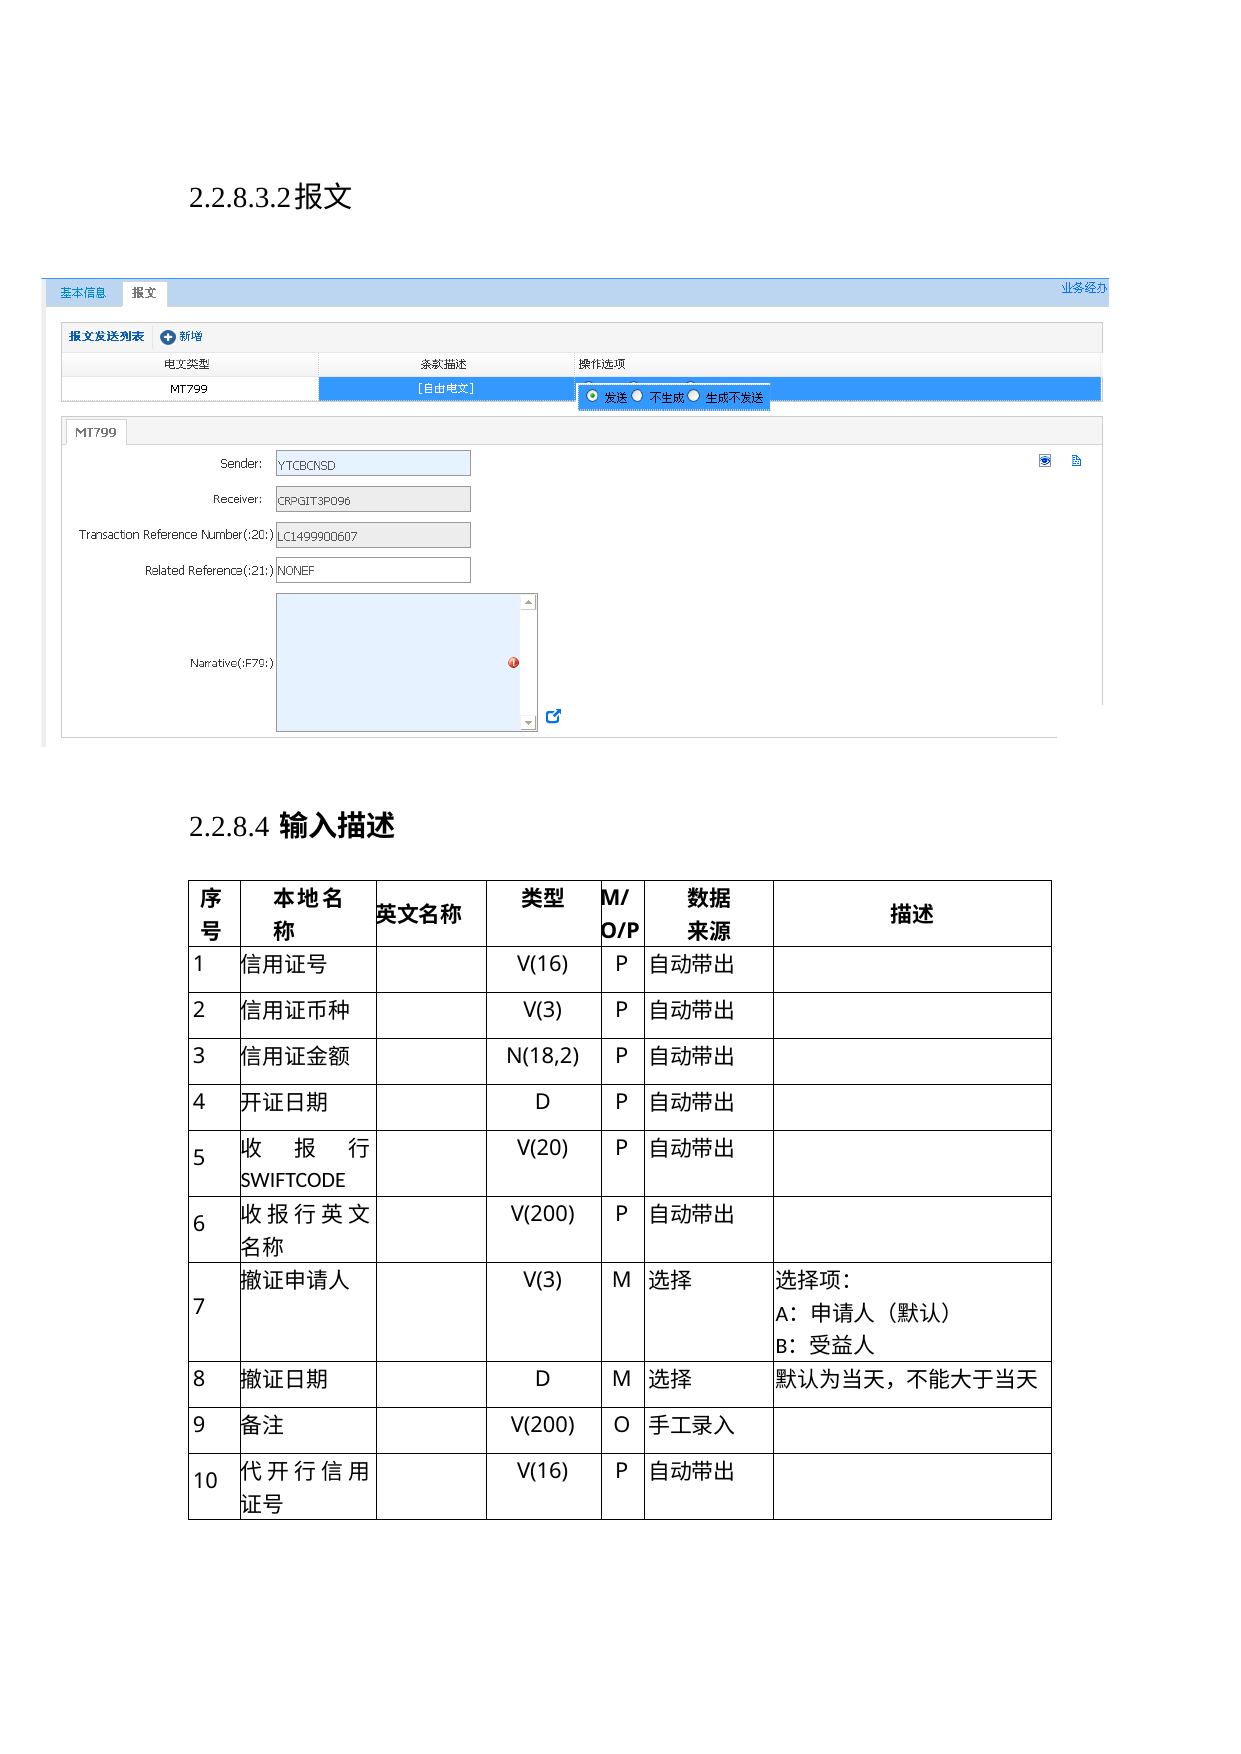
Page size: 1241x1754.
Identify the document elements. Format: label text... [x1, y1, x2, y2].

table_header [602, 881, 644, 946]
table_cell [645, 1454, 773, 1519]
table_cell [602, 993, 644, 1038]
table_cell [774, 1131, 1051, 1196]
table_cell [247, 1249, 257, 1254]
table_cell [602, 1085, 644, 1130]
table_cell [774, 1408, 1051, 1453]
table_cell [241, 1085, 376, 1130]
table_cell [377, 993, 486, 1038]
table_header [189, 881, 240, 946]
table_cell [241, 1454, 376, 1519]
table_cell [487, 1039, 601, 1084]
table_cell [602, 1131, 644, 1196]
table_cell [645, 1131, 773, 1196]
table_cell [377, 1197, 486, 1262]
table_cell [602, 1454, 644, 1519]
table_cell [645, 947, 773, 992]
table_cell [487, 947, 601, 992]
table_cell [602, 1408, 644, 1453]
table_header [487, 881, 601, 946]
picture [41, 278, 1128, 747]
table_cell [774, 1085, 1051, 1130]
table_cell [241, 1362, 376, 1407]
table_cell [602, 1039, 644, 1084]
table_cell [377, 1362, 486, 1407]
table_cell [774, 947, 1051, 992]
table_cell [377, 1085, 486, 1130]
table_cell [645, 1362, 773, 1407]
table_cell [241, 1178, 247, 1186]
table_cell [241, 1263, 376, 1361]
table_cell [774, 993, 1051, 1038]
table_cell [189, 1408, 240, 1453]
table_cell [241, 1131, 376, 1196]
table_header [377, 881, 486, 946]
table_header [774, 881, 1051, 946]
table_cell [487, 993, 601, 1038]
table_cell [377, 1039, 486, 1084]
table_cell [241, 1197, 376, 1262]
subtitle 输入描述 [189, 792, 1051, 857]
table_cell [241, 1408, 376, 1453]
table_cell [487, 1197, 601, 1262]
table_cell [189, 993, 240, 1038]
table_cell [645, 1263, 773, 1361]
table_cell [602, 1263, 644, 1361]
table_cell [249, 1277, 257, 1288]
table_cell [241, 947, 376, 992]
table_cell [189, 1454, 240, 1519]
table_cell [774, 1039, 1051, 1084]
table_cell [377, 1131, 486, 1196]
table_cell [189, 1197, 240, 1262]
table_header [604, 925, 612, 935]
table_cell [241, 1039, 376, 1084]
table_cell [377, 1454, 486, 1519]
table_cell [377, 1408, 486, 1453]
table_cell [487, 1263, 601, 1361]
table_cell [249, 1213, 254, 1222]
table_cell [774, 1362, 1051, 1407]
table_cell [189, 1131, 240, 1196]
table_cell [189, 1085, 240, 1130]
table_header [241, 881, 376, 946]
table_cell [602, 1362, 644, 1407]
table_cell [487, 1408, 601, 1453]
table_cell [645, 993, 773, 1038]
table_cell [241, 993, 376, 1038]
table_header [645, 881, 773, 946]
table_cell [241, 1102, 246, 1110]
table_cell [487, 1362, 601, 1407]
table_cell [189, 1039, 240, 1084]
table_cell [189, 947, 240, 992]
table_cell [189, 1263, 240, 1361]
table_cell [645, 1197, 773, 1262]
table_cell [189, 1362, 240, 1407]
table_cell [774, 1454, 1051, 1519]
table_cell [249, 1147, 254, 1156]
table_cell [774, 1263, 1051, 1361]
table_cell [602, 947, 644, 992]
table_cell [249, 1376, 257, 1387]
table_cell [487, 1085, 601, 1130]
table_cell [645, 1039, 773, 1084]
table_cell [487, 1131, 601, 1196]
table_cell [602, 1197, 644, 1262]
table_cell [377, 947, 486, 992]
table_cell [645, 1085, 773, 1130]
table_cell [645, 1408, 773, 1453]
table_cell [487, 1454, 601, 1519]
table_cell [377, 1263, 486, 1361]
subtitle 报文 [189, 162, 1051, 227]
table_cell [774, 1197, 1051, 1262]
